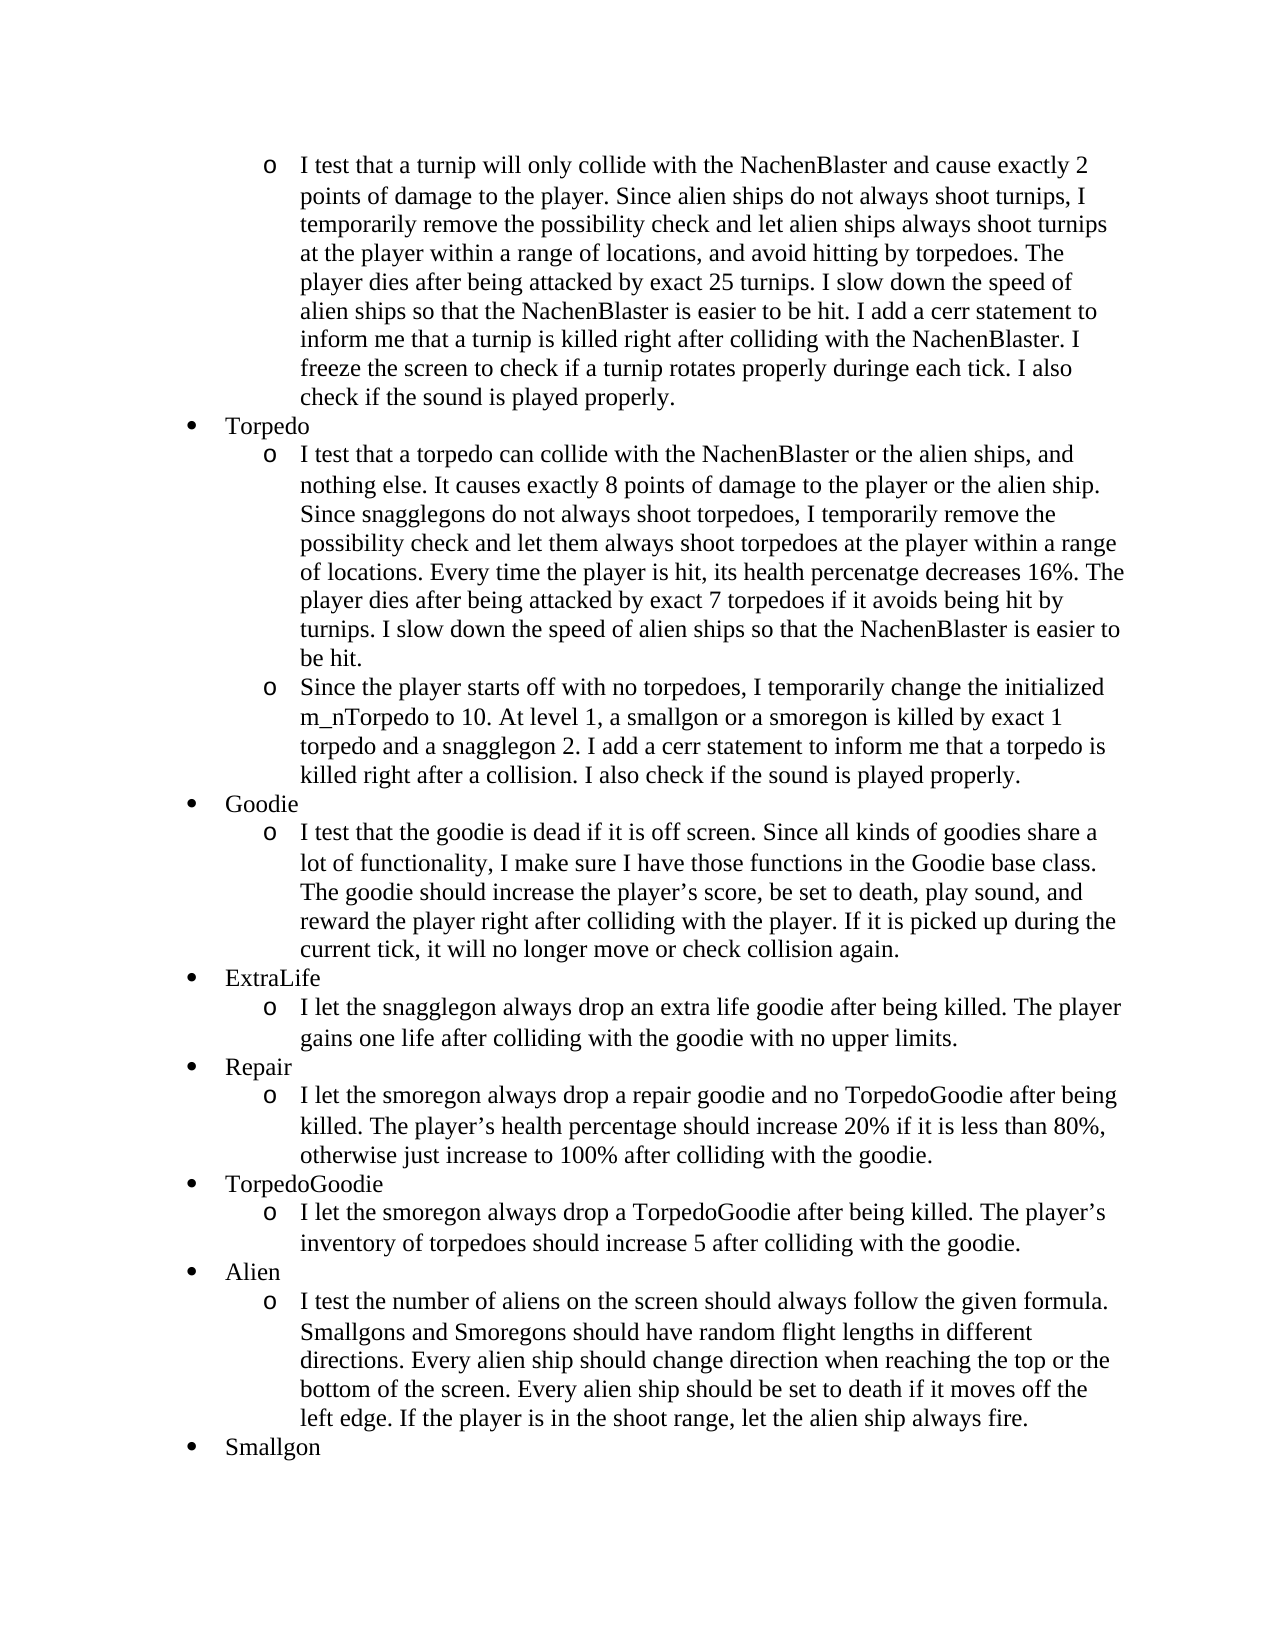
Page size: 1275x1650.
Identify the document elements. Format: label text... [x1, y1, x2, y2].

list Goodie [187, 789, 1125, 817]
list I test that the goodie is dead if it is off screen. Since all kinds of goodies share a lot of functionality, I make sure I have those functions in the Goodie base class. The goodie should increase the player’s score, be set to death, play sound, and reward the player right after colliding with the player. If it is picked up during the current tick, it will no longer move or check collision again. [262, 817, 1125, 963]
list I let the smoregon always drop a repair goodie and no TorpedoGoodie after being killed. The player’s health percentage should increase 20% if it is less than 80%, otherwise just increase to 100% after colliding with the goodie. [262, 1080, 1125, 1169]
list I test that a turnip will only collide with the NachenBlaster and cause exactly 2 points of damage to the player. Since alien ships do not always shoot turnips, I temporarily remove the possibility check and let alien ships always shoot turnips at the player within a range of locations, and avoid hitting by torpedoes. The player dies after being attacked by exact 25 turnips. I slow down the speed of alien ships so that the NachenBlaster is easier to be hit. I add a cerr statement to inform me that a turnip is killed right after colliding with the NachenBlaster. I freeze the screen to check if a turnip rotates properly duringe each tick. I also check if the sound is played properly. [262, 150, 1125, 411]
list Repair [187, 1052, 1125, 1080]
list ExtraLife [187, 963, 1125, 992]
list I let the snagglegon always drop an extra life goodie after being killed. The player gains one life after colliding with the goodie with no upper limits. [262, 992, 1125, 1052]
list I test that a torpedo can collide with the NachenBlaster or the alien ships, and nothing else. It causes exactly 8 points of damage to the player or the alien ship. Since snagglegons do not always shoot torpedoes, I temporarily remove the possibility check and let them always shoot torpedoes at the player within a range of locations. Every time the player is hit, its health percenatge decreases 16%. The player dies after being attacked by exact 7 torpedoes if it avoids being hit by turnips. I slow down the speed of alien ships so that the NachenBlaster is easier to be hit. [262, 439, 1125, 672]
list Smallgon [187, 1432, 1125, 1460]
list Torpedo [187, 411, 1125, 439]
list Since the player starts off with no torpedoes, I temporarily change the initialized m_nTorpedo to 10. At level 1, a smallgon or a smoregon is killed by exact 1 torpedo and a snagglegon 2. I add a cerr statement to inform me that a torpedo is killed right after a collision. I also check if the sound is played properly. [262, 672, 1125, 789]
list TorpedoGoodie [187, 1169, 1125, 1197]
list Alien [187, 1257, 1125, 1286]
list I let the smoregon always drop a TorpedoGoodie after being killed. The player’s inventory of torpedoes should increase 5 after colliding with the goodie. [262, 1197, 1125, 1257]
list I test the number of aliens on the screen should always follow the given formula. Smallgons and Smoregons should have random flight lengths in different directions. Every alien ship should change direction when reaching the top or the bottom of the screen. Every alien ship should be set to death if it moves off the left edge. If the player is in the shoot range, let the alien ship always fire. [262, 1286, 1125, 1432]
